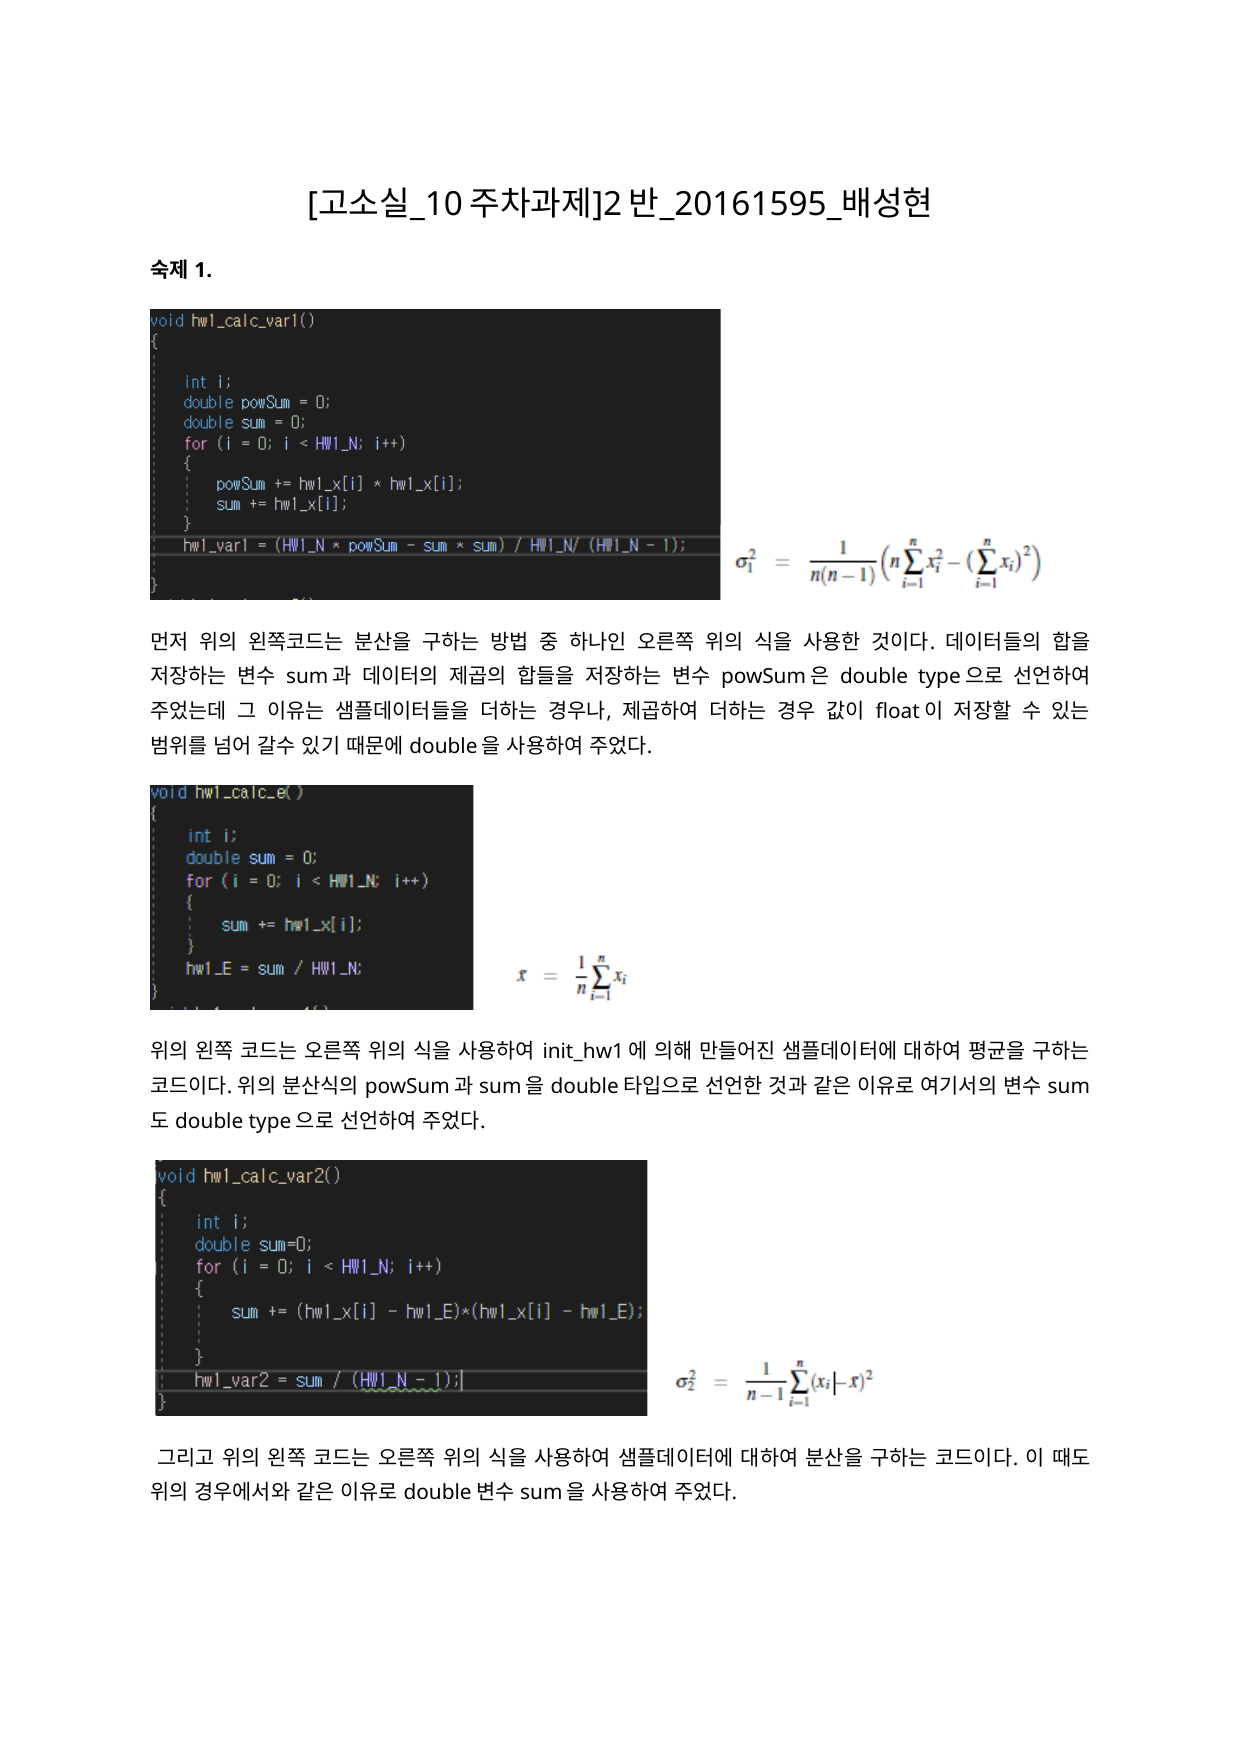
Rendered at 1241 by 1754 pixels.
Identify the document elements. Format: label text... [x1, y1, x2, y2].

picture [663, 1353, 878, 1416]
picture [150, 785, 474, 1010]
text 그리고 위의 왼쪽 코드는 오른쪽 위의 식을 사용하여 샘플데이터에 대하여 분산을 구하는 코드이다. 이 때도 위의 경우에서와 같은 이유로 double변수 sum을 사용하여 주었다. [150, 1441, 1090, 1506]
text [고소실_10주차과제]2반_20161595_배성현 [150, 177, 1090, 226]
picture [506, 948, 641, 1010]
picture [150, 309, 1054, 600]
text 숙제 1. [150, 254, 1090, 284]
text 먼저 위의 왼쪽코드는 분산을 구하는 방법 중 하나인 오른쪽 위의 식을 사용한 것이다. 데이터들의 합을 저장하는 변수 sum과 데이터의 제곱의 합들을 저장하는 변수 powSum은 double type으로 선언하여 주었는데 그 이유는 샘플데이터들을 더하는 경우나, 제곱하여 더하는 경우 값이 float이 저장할 수 있는 범위를 넘어 갈수 있기 때문에 double을 사용하여 주었다. [150, 625, 1090, 759]
text 위의 왼쪽 코드는 오른쪽 위의 식을 사용하여 init_hw1에 의해 만들어진 샘플데이터에 대하여 평균을 구하는 코드이다. 위의 분산식의 powSum과 sum을 double타입으로 선언한 것과 같은 이유로 여기서의 변수 sum도 double type으로 선언하여 주었다. [150, 1035, 1090, 1134]
picture [155, 1160, 648, 1416]
